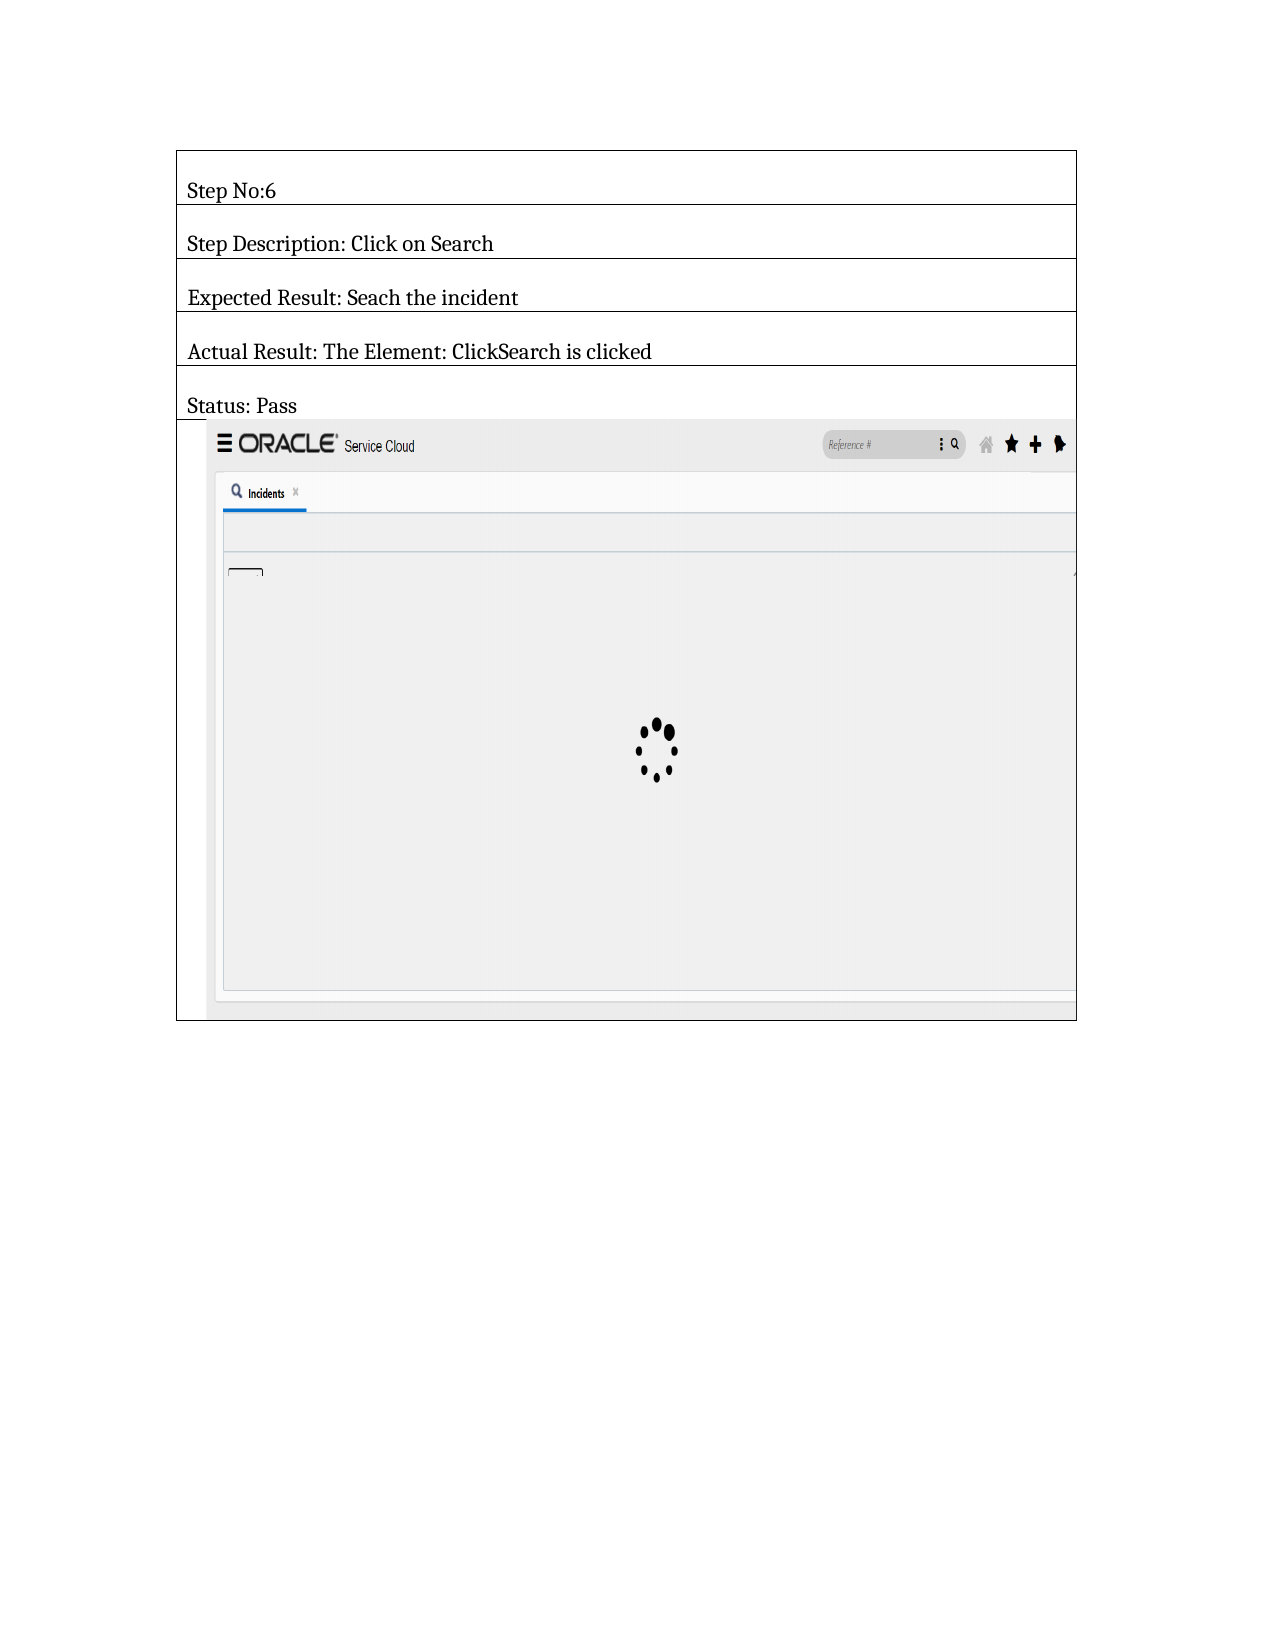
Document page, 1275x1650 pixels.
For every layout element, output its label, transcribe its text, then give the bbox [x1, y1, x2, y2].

table_cell Status: Pass [177, 366, 1076, 419]
table_header Step No:6 [177, 151, 1076, 204]
table_cell [177, 420, 206, 1020]
picture [206, 419, 1077, 1020]
table_cell Step Description: Click on Search [177, 205, 1076, 257]
table_cell Expected Result: Seach the incident [177, 259, 1076, 311]
table_cell Actual Result: The Element: ClickSearch is clicked [177, 312, 1076, 365]
